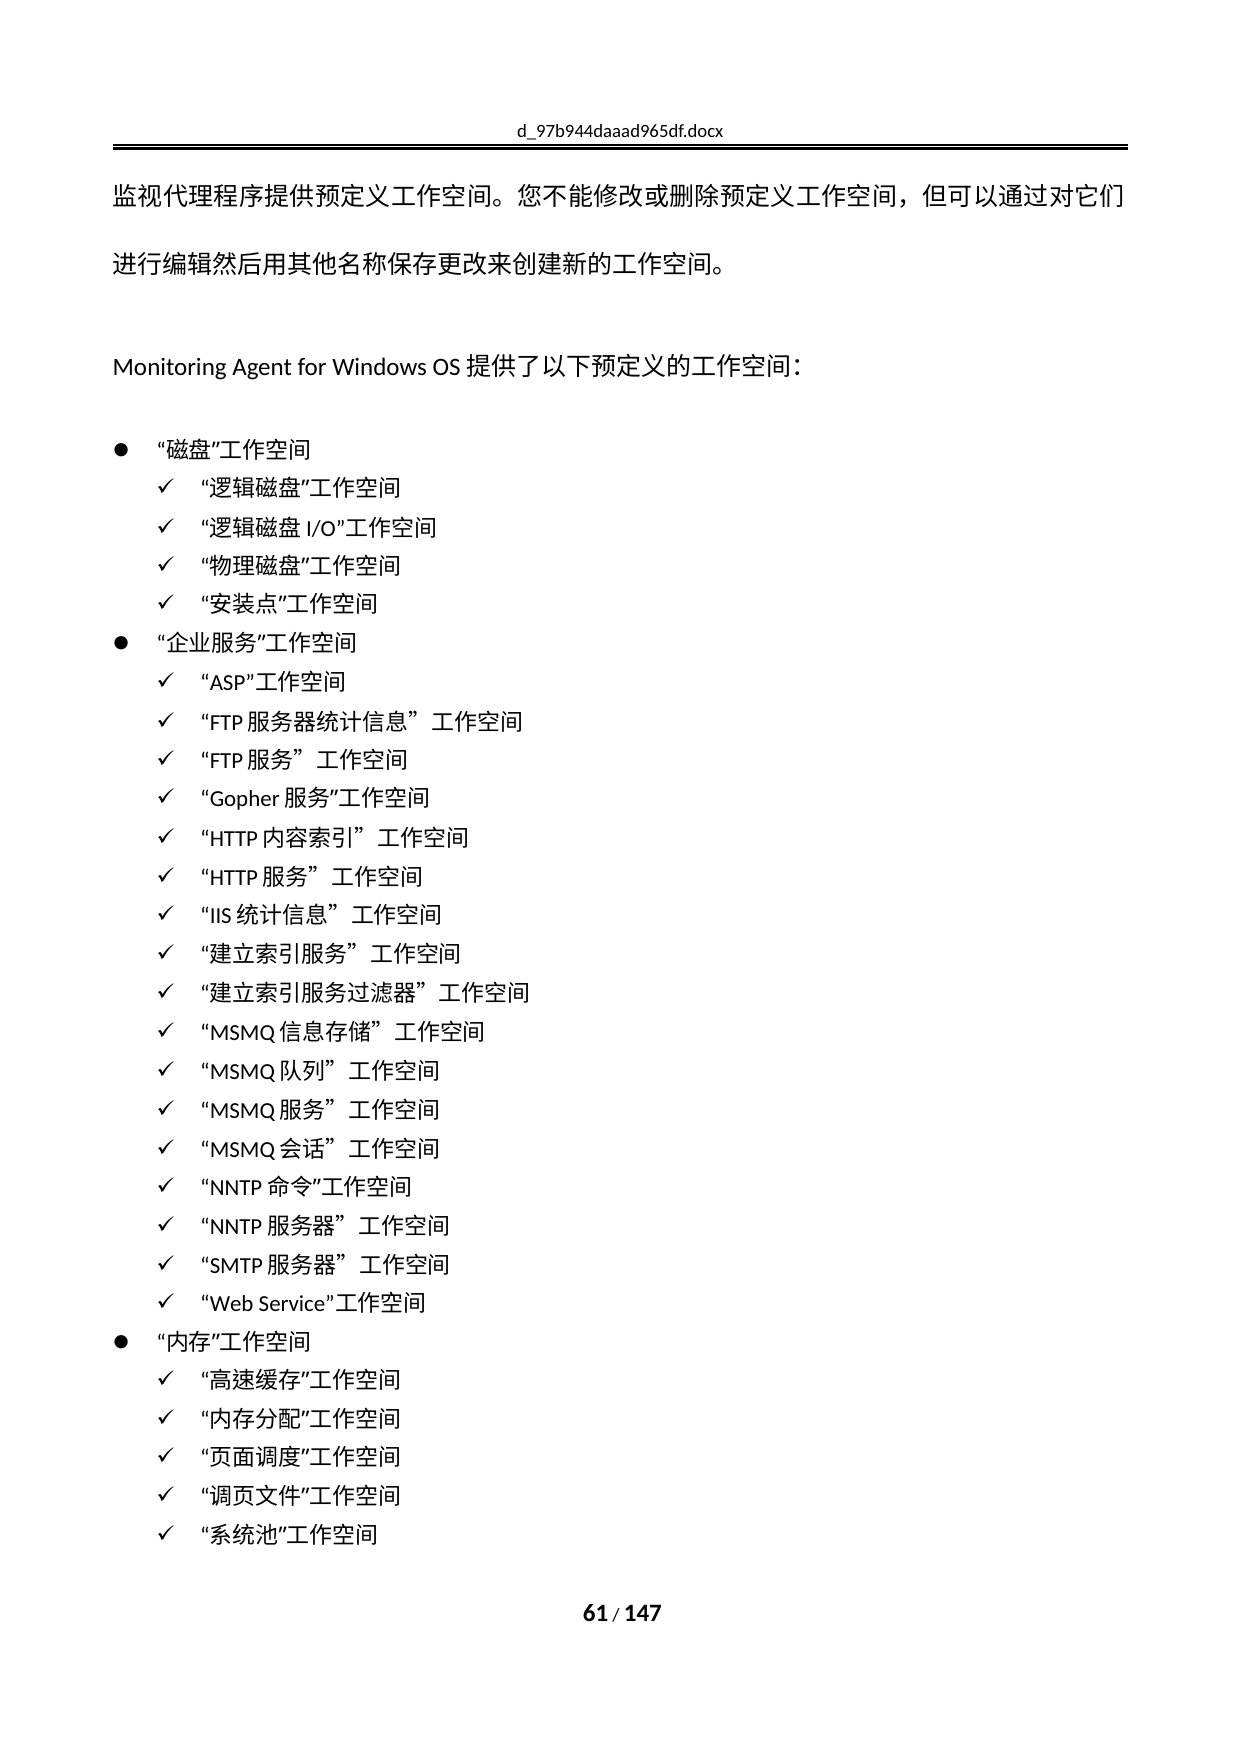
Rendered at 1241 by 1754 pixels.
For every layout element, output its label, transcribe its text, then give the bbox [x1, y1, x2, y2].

text 监视代理程序提供预定义工作空间。您不能修改或删除预定义工作空间，但可以通过对它们进行编辑然后用其他名称保存更改来创建新的工作空间。 [112, 161, 1128, 296]
list “Gopher服务”工作空间 [156, 781, 1128, 815]
list “物理磁盘”工作空间 [156, 548, 1128, 582]
list “HTTP服务”工作空间 [156, 858, 1128, 892]
text Monitoring Agent for Windows OS提供了以下预定义的工作空间： [112, 330, 1128, 398]
list “逻辑磁盘”工作空间 [156, 471, 1128, 505]
list “SMTP服务器”工作空间 [156, 1247, 1128, 1281]
list “Web Service”工作空间 [156, 1285, 1128, 1319]
list “建立索引服务过滤器”工作空间 [156, 975, 1128, 1009]
list “IIS统计信息”工作空间 [156, 897, 1128, 931]
list “企业服务”工作空间 [112, 626, 1128, 660]
list “NNTP服务器”工作空间 [156, 1208, 1128, 1242]
list “页面调度”工作空间 [156, 1440, 1128, 1474]
list “MSMQ服务”工作空间 [156, 1091, 1128, 1125]
list “内存分配”工作空间 [156, 1401, 1128, 1435]
list “MSMQ信息存储”工作空间 [156, 1014, 1128, 1048]
list “磁盘”工作空间 [112, 432, 1128, 466]
list “高速缓存”工作空间 [156, 1363, 1128, 1397]
list “内存”工作空间 [112, 1324, 1128, 1358]
list “逻辑磁盘I/O”工作空间 [156, 509, 1128, 543]
list “ASP”工作空间 [156, 664, 1128, 698]
list “FTP服务器统计信息”工作空间 [156, 703, 1128, 737]
list “建立索引服务”工作空间 [156, 936, 1128, 970]
list “调页文件”工作空间 [156, 1479, 1128, 1513]
list “NNTP命令”工作空间 [156, 1169, 1128, 1203]
list “系统池”工作空间 [156, 1517, 1128, 1551]
list “MSMQ会话”工作空间 [156, 1130, 1128, 1164]
list “MSMQ队列”工作空间 [156, 1052, 1128, 1086]
list “HTTP内容索引”工作空间 [156, 819, 1128, 853]
list “安装点”工作空间 [156, 587, 1128, 621]
list “FTP服务”工作空间 [156, 742, 1128, 776]
